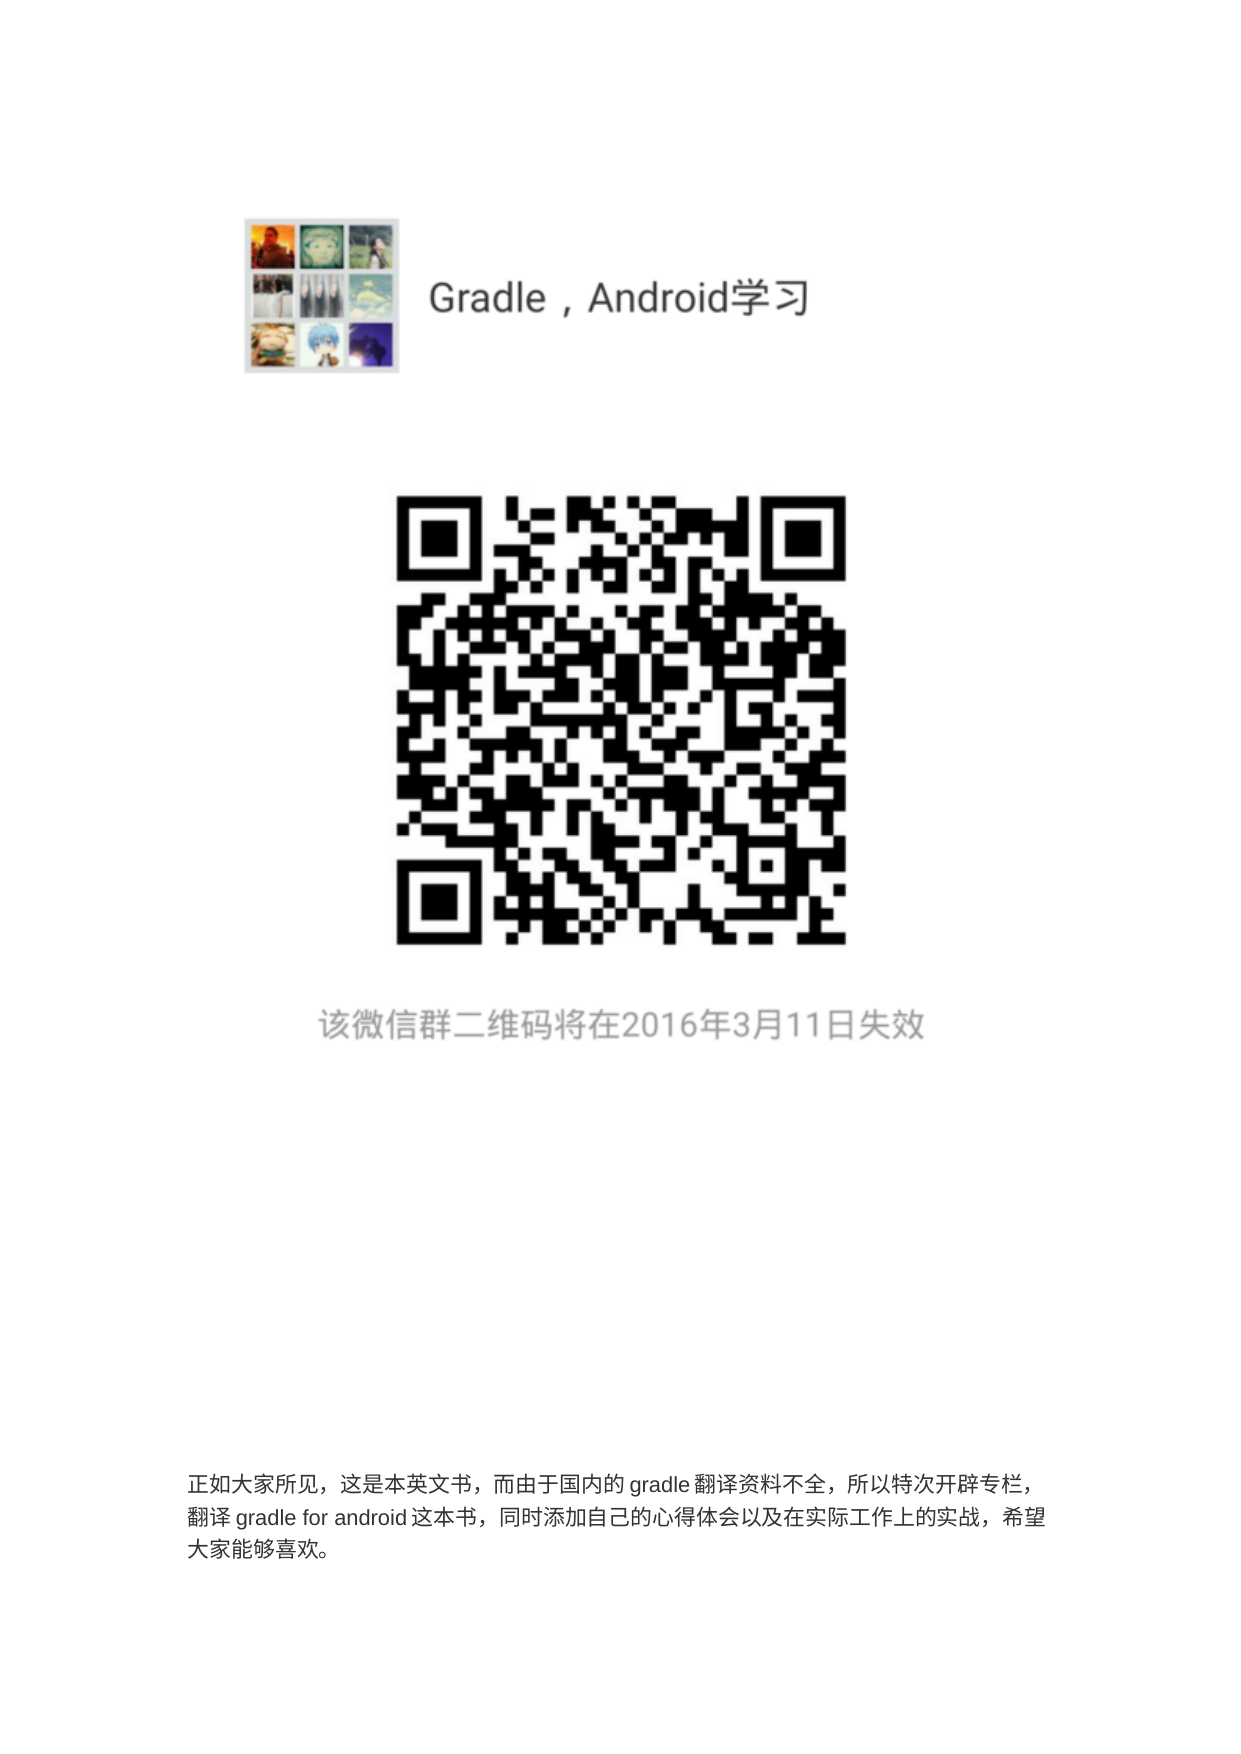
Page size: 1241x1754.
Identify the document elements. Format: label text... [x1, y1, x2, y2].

text 正如大家所见，这是本英文书，而由于国内的gradle翻译资料不全，所以特次开辟专栏，翻译gradle for android这本书，同时添加自己的心得体会以及在实际工作上的实战，希望大家能够喜欢。 [187, 1467, 1053, 1564]
picture [187, 162, 1055, 1413]
